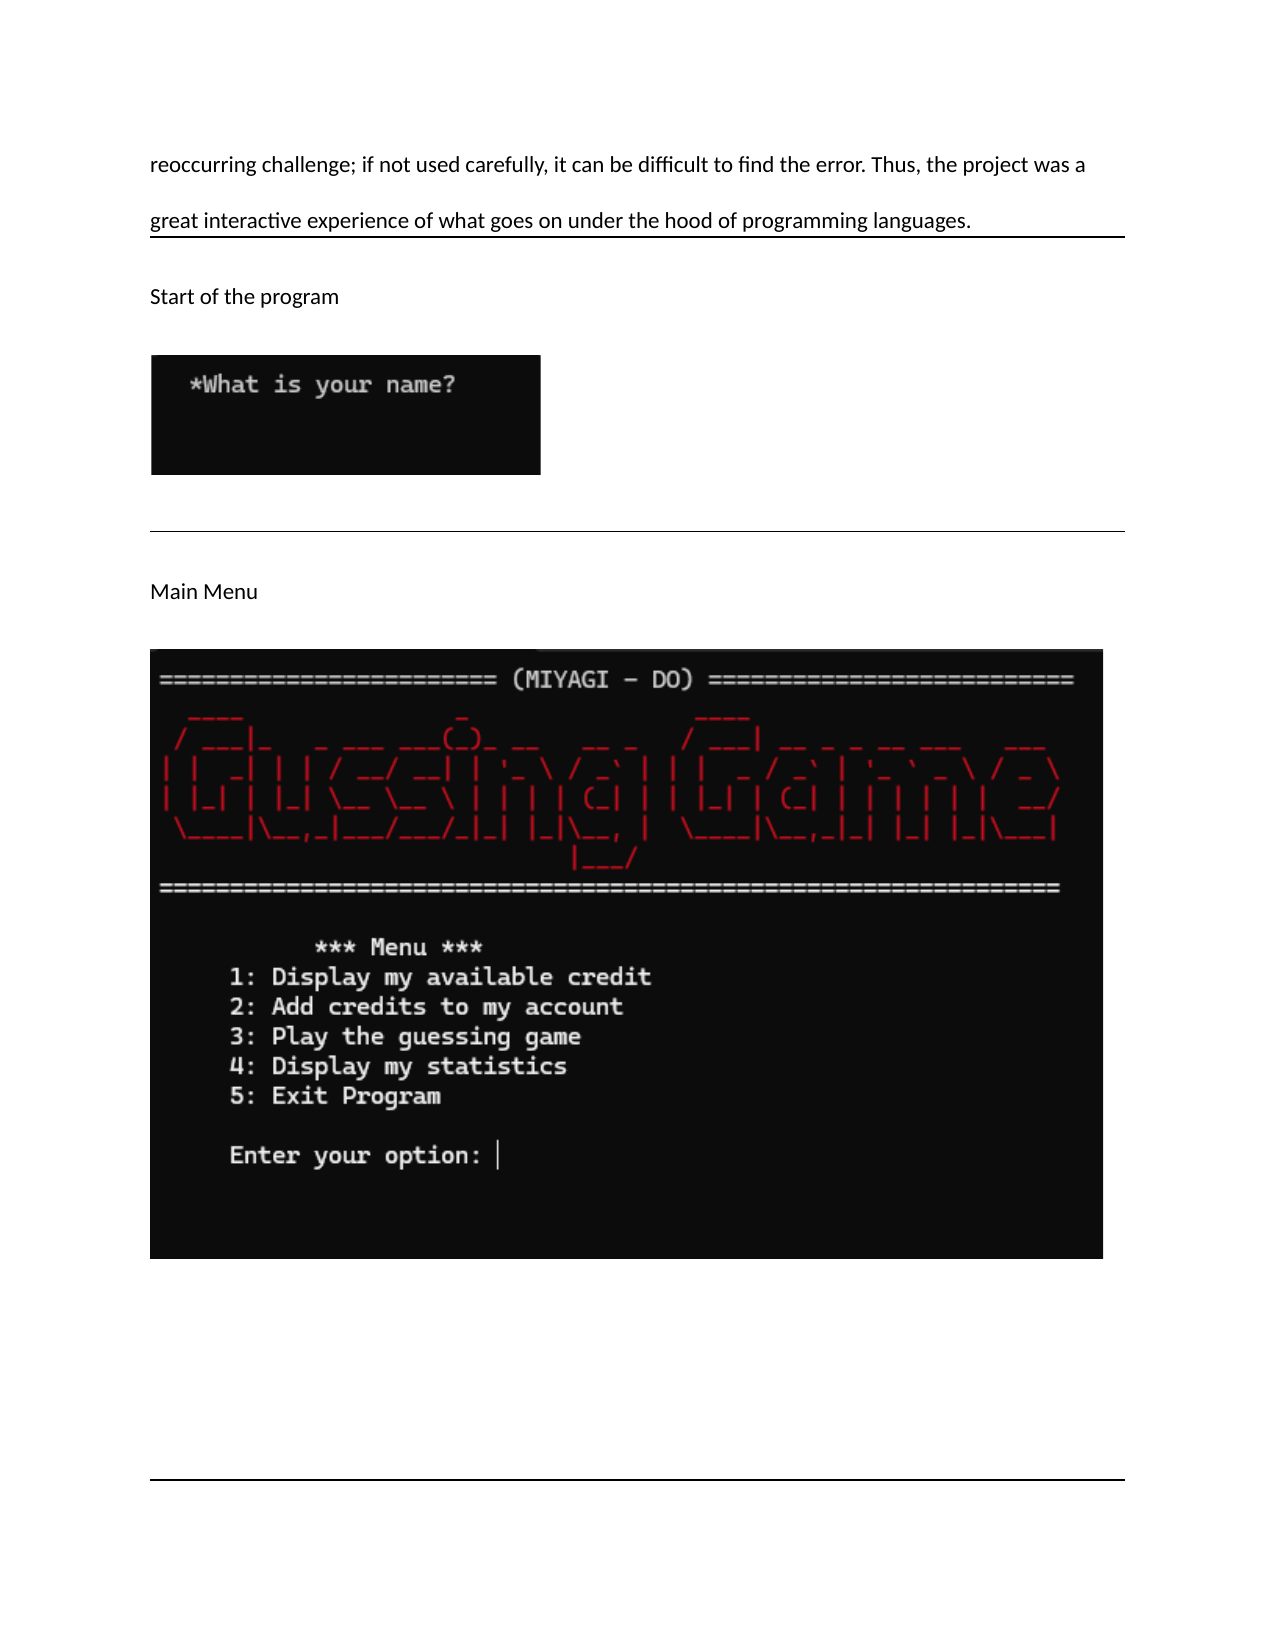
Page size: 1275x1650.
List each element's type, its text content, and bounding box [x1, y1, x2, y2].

picture [150, 649, 1104, 1259]
text Main Menu [150, 577, 1125, 605]
text Start of the program [150, 282, 1125, 310]
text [150, 150, 1125, 236]
picture [150, 355, 541, 473]
